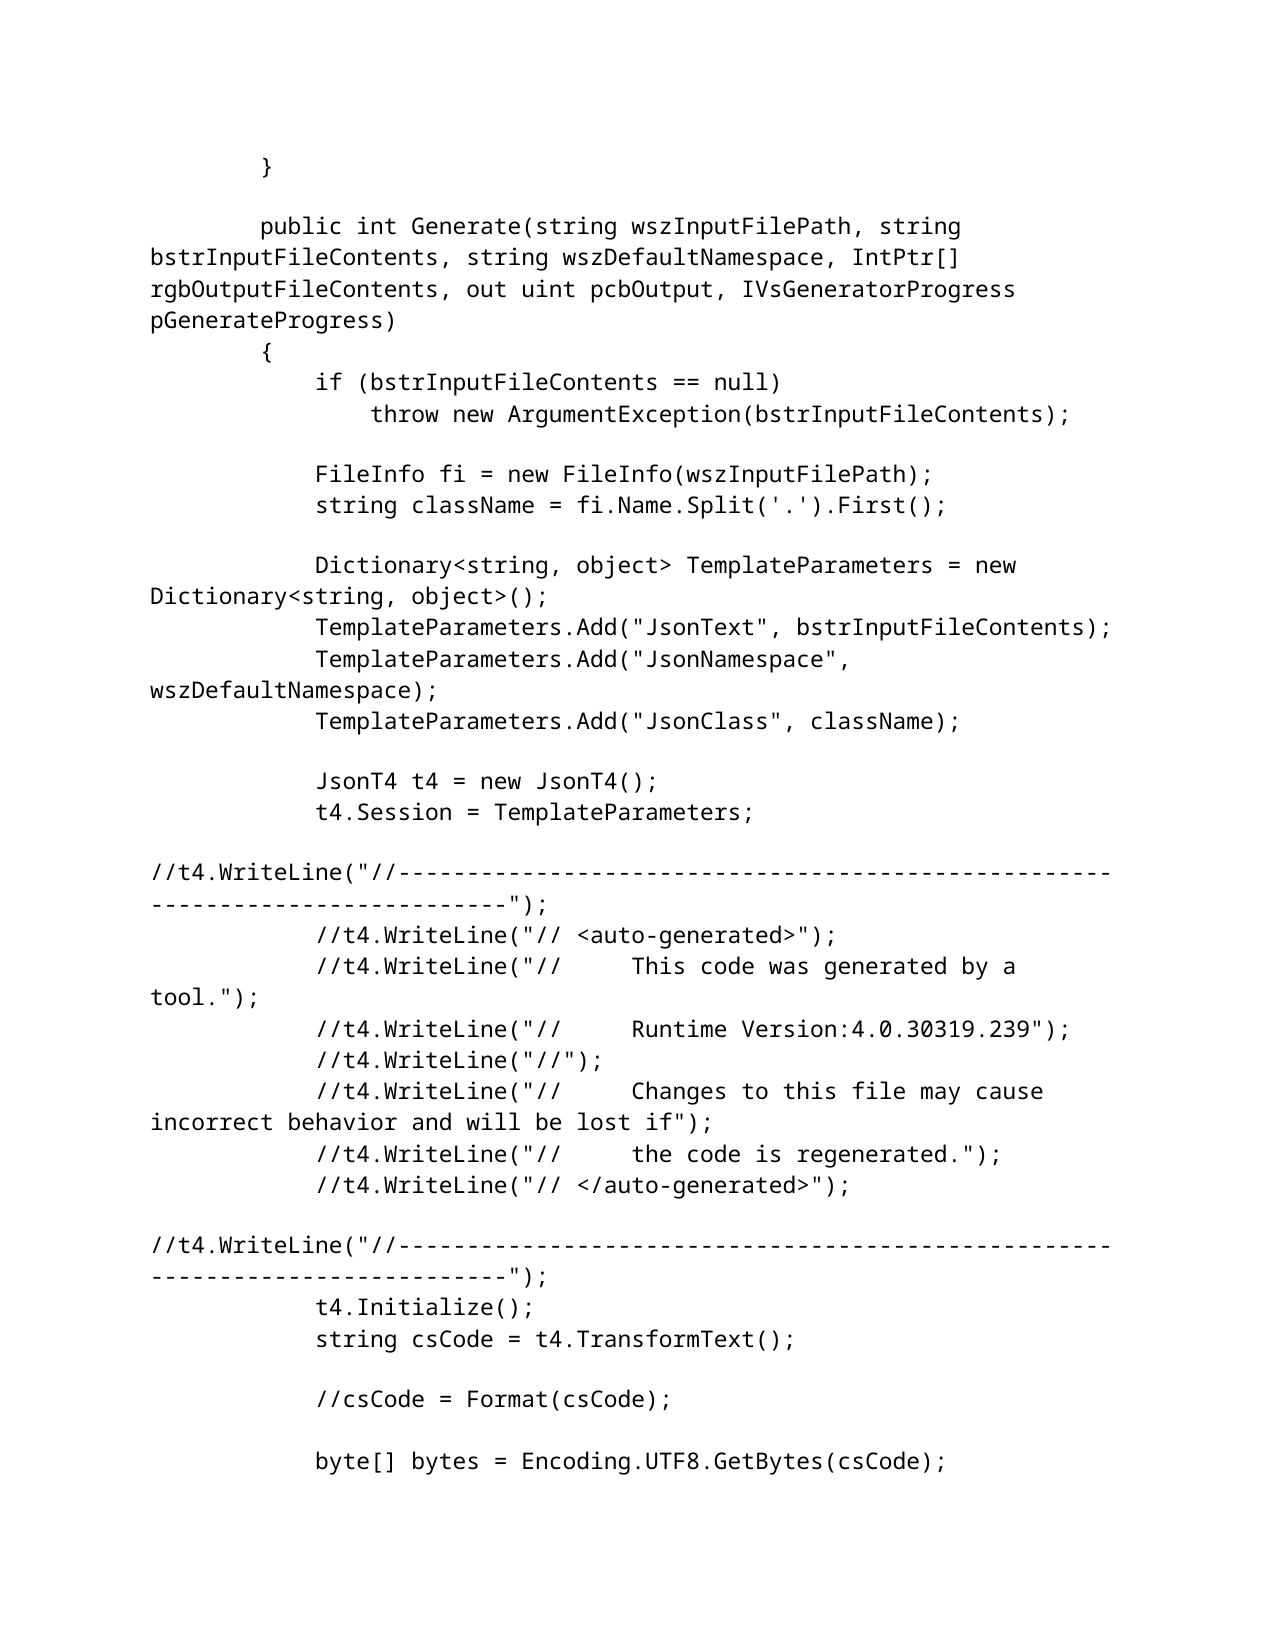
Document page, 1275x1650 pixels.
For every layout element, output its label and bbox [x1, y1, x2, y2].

text [150, 150, 1125, 1476]
